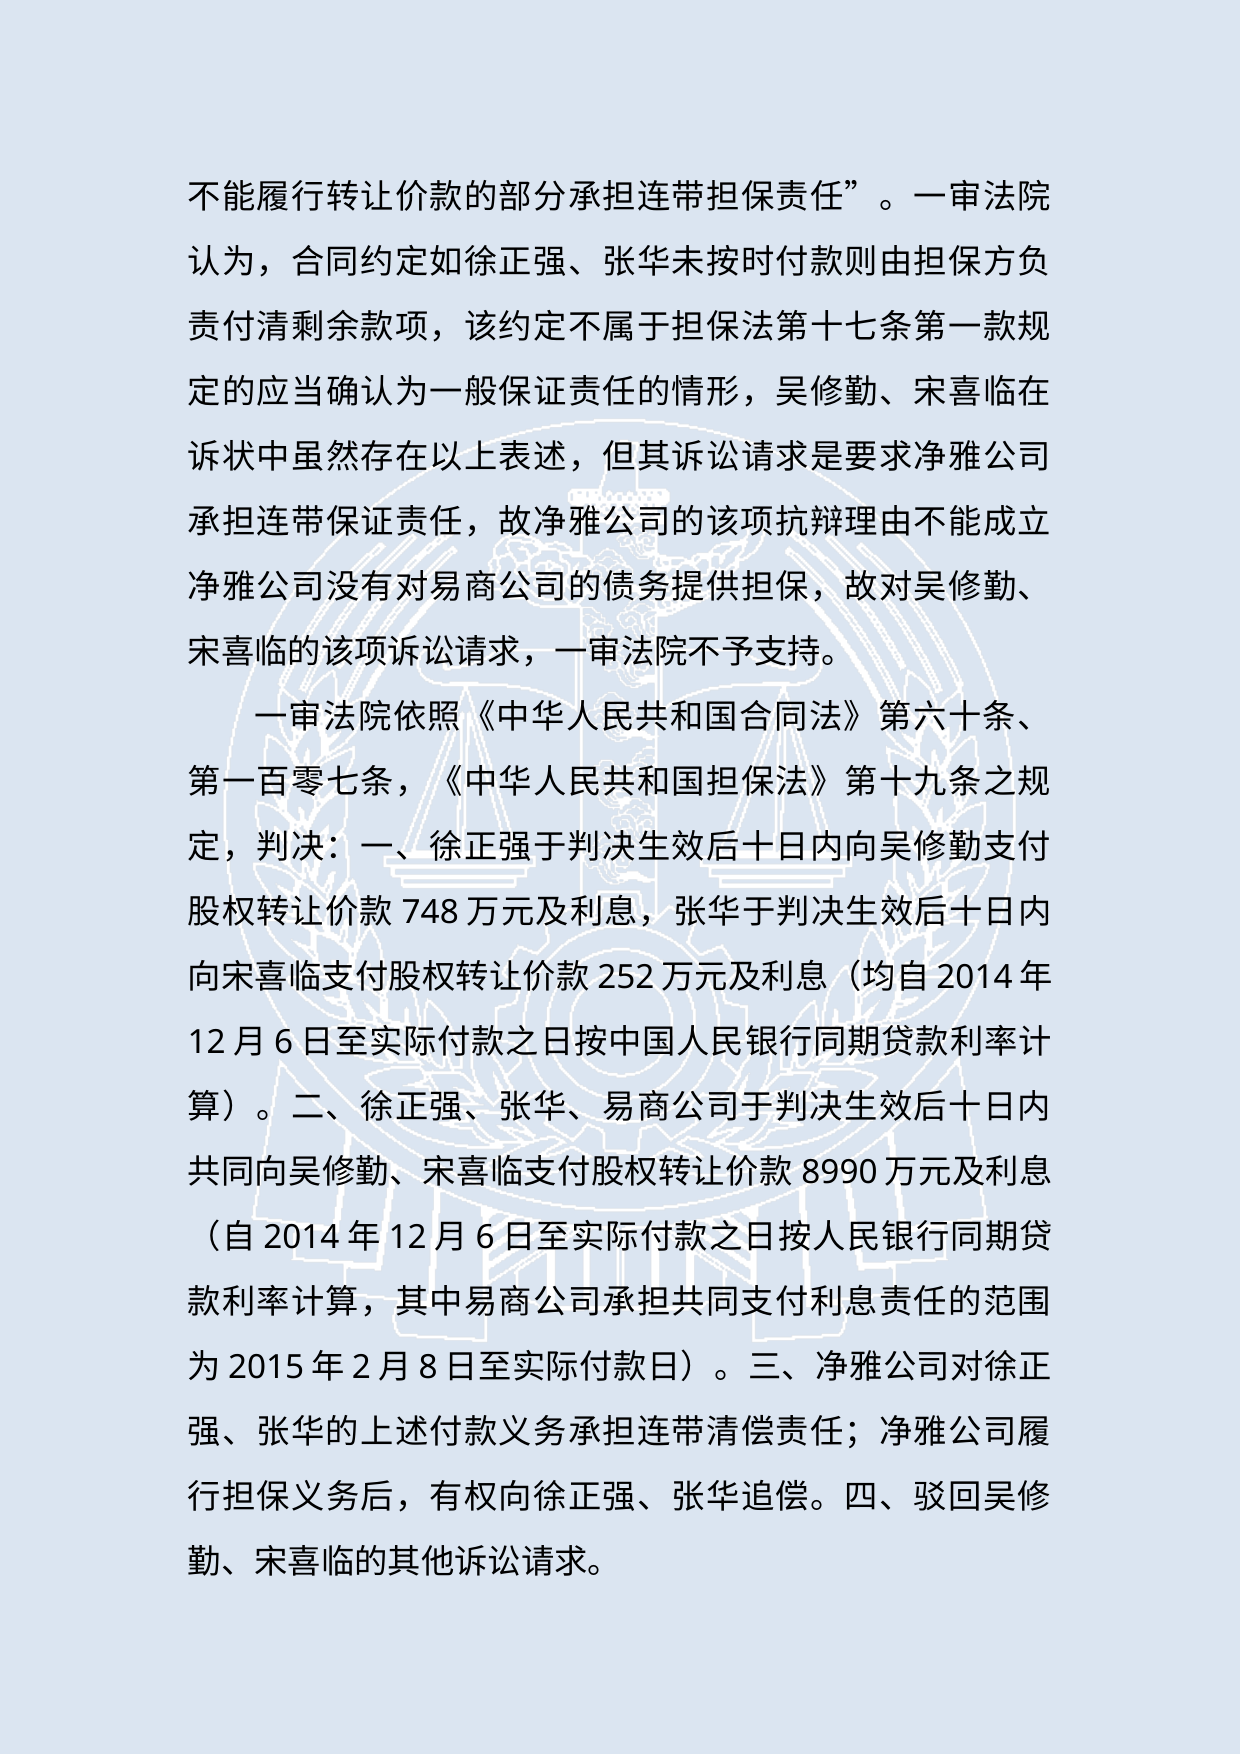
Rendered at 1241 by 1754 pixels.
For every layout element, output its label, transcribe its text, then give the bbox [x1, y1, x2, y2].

text 一审法院依照《中华人民共和国合同法》第六十条、第一百零七条，《中华人民共和国担保法》第十九条之规定，判决：一、徐正强于判决生效后十日内向吴修勤支付股权转让价款748万元及利息，张华于判决生效后十日内向宋喜临支付股权转让价款252万元及利息（均自2014年12月6日至实际付款之日按中国人民银行同期贷款利率计算）。二、徐正强、张华、易商公司于判决生效后十日内共同向吴修勤、宋喜临支付股权转让价款8990万元及利息（自2014年12月6日至实际付款之日按人民银行同期贷款利率计算，其中易商公司承担共同支付利息责任的范围为2015年2月8日至实际付款日）。三、净雅公司对徐正强、张华的上述付款义务承担连带清偿责任；净雅公司履行担保义务后，有权向徐正强、张华追偿。四、驳回吴修勤、宋喜临的其他诉讼请求。 [187, 682, 1053, 1592]
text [187, 162, 1053, 682]
